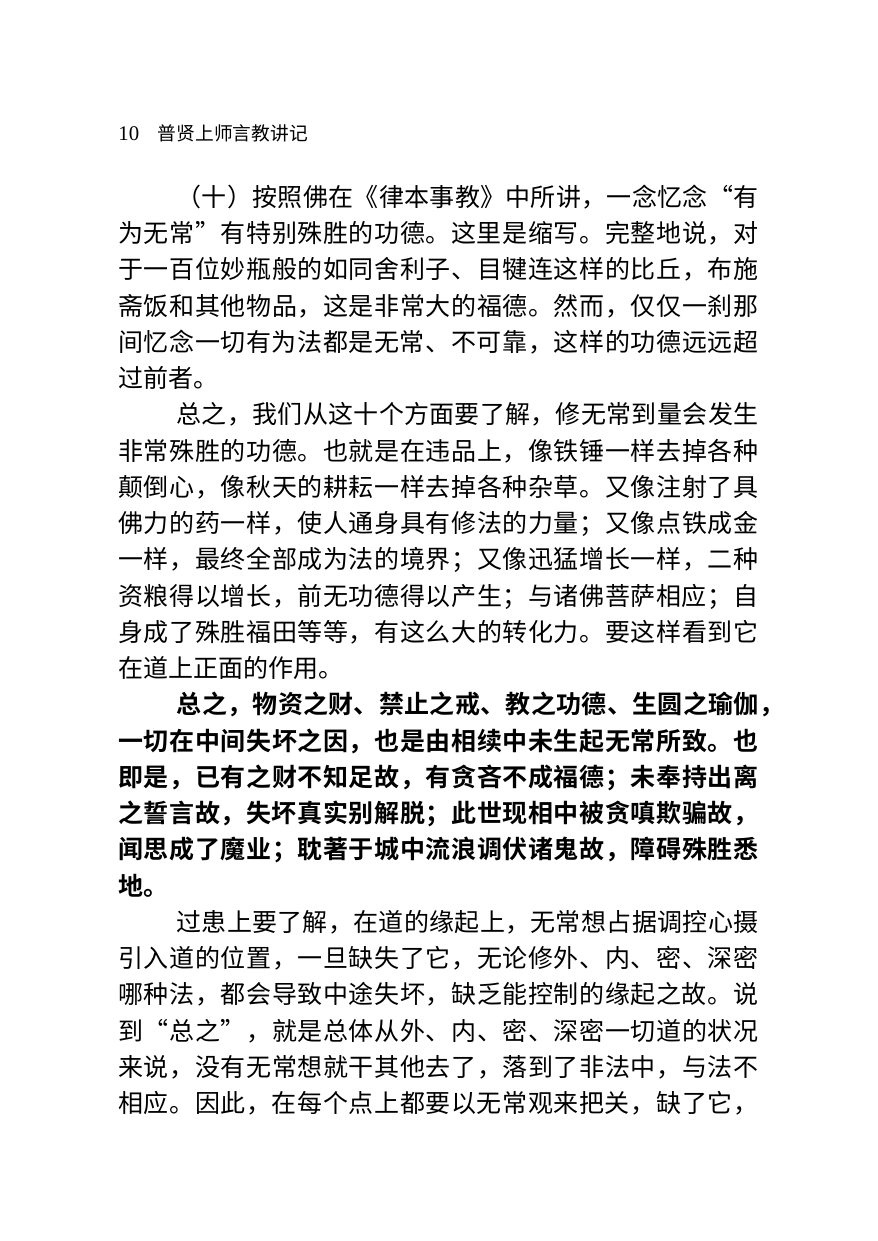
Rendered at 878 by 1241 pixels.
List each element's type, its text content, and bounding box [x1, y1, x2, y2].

text 总之，物资之财、禁止之戒、教之功德、生圆之瑜伽，一切在中间失坏之因，也是由相续中未生起无常所致。也即是，已有之财不知足故，有贪吝不成福德；未奉持出离之誓言故，失坏真实别解脱；此世现相中被贪嗔欺骗故，闻思成了魔业；耽著于城中流浪调伏诸鬼故，障碍殊胜悉地。 [118, 685, 759, 902]
text 总之，我们从这十个方面要了解，修无常到量会发生非常殊胜的功德。也就是在违品上，像铁锤一样去掉各种颠倒心，像秋天的耕耘一样去掉各种杂草。又像注射了具佛力的药一样，使人通身具有修法的力量；又像点铁成金一样，最终全部成为法的境界；又像迅猛增长一样，二种资粮得以增长，前无功德得以产生；与诸佛菩萨相应；自身成了殊胜福田等等，有这么大的转化力。要这样看到它在道上正面的作用。 [118, 395, 759, 685]
text （十）按照佛在《律本事教》中所讲，一念忆念“有为无常”有特别殊胜的功德。这里是缩写。完整地说，对于一百位妙瓶般的如同舍利子、目犍连这样的比丘，布施斋饭和其他物品，这是非常大的福德。然而，仅仅一刹那间忆念一切有为法都是无常、不可靠，这样的功德远远超过前者。 [118, 177, 759, 395]
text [118, 902, 759, 1120]
